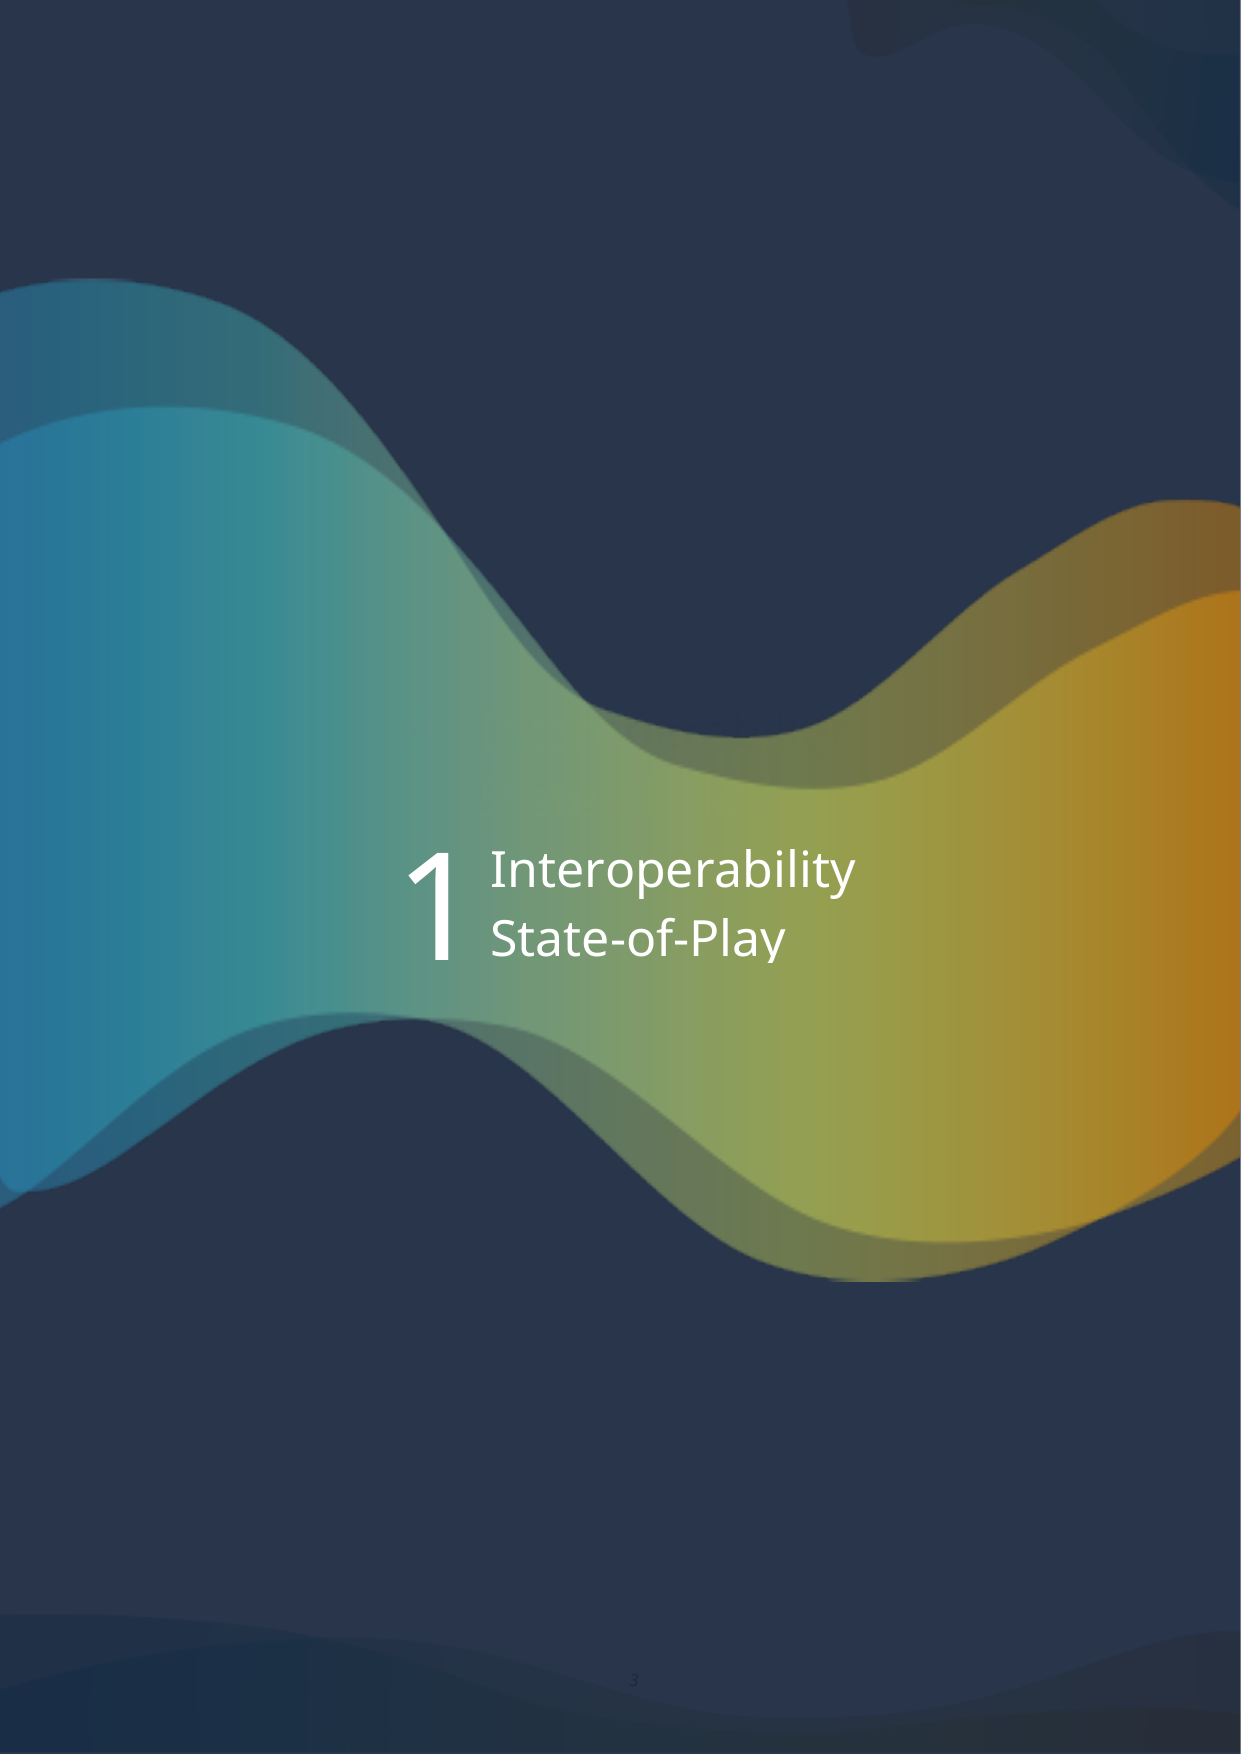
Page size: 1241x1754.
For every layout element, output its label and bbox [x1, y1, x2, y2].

picture [0, 272, 1241, 1282]
